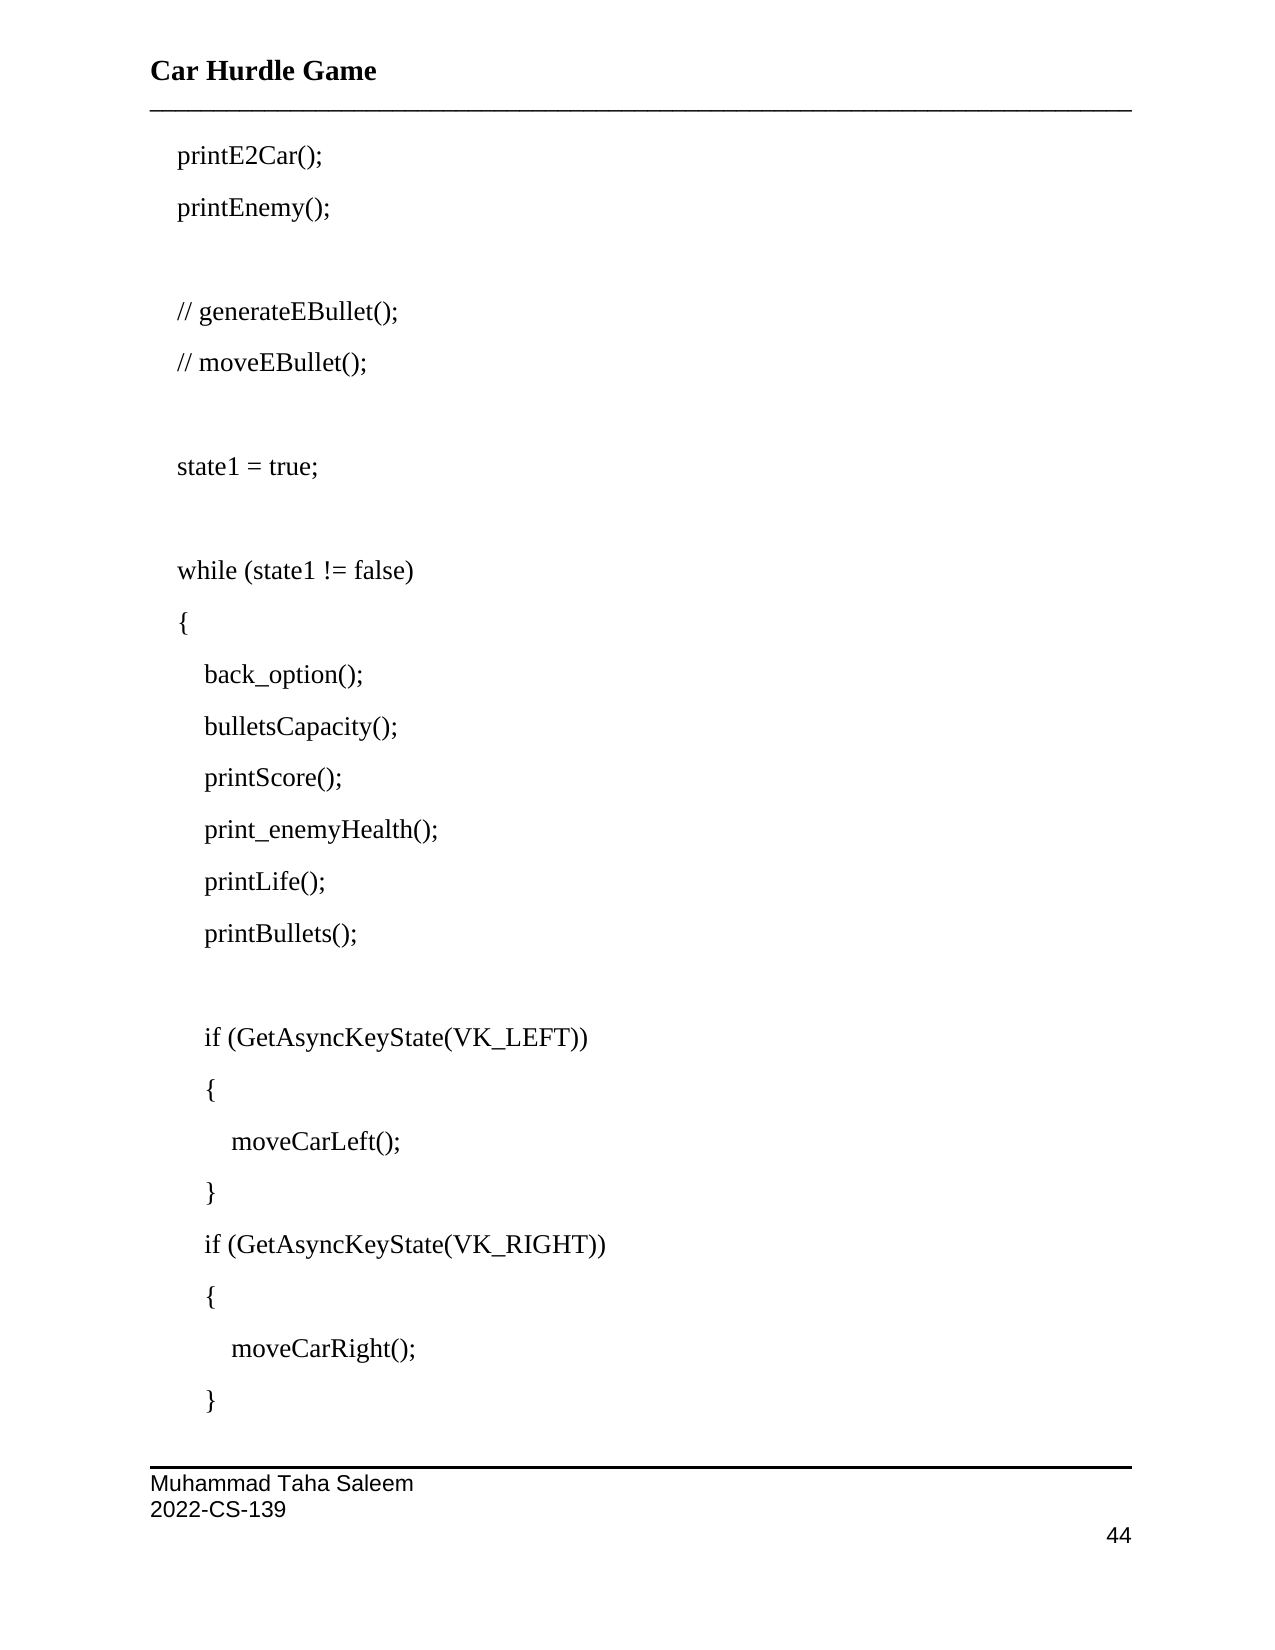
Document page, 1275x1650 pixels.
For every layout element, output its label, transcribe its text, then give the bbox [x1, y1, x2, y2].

text { [150, 606, 1131, 637]
text bulletsCapacity(); [150, 709, 1131, 741]
text { [150, 1280, 1131, 1311]
text printE2Car(); [150, 139, 1131, 170]
text printBullets(); [150, 917, 1131, 948]
text // generateEBullet(); [150, 294, 1131, 326]
text print_enemyHealth(); [150, 813, 1131, 844]
text back_option(); [150, 658, 1131, 689]
text printEnemy(); [150, 191, 1131, 222]
text } [150, 1176, 1131, 1208]
text { [150, 1073, 1131, 1104]
text } [150, 1384, 1131, 1415]
text printLife(); [150, 865, 1131, 896]
text // moveEBullet(); [150, 346, 1131, 378]
text if (GetAsyncKeyState(VK_LEFT)) [150, 1021, 1131, 1052]
text while (state1 != false) [150, 554, 1131, 585]
text moveCarRight(); [150, 1332, 1131, 1363]
text state1 = true; [150, 450, 1131, 481]
text printScore(); [150, 761, 1131, 793]
text if (GetAsyncKeyState(VK_RIGHT)) [150, 1228, 1131, 1259]
text moveCarLeft(); [150, 1124, 1131, 1156]
